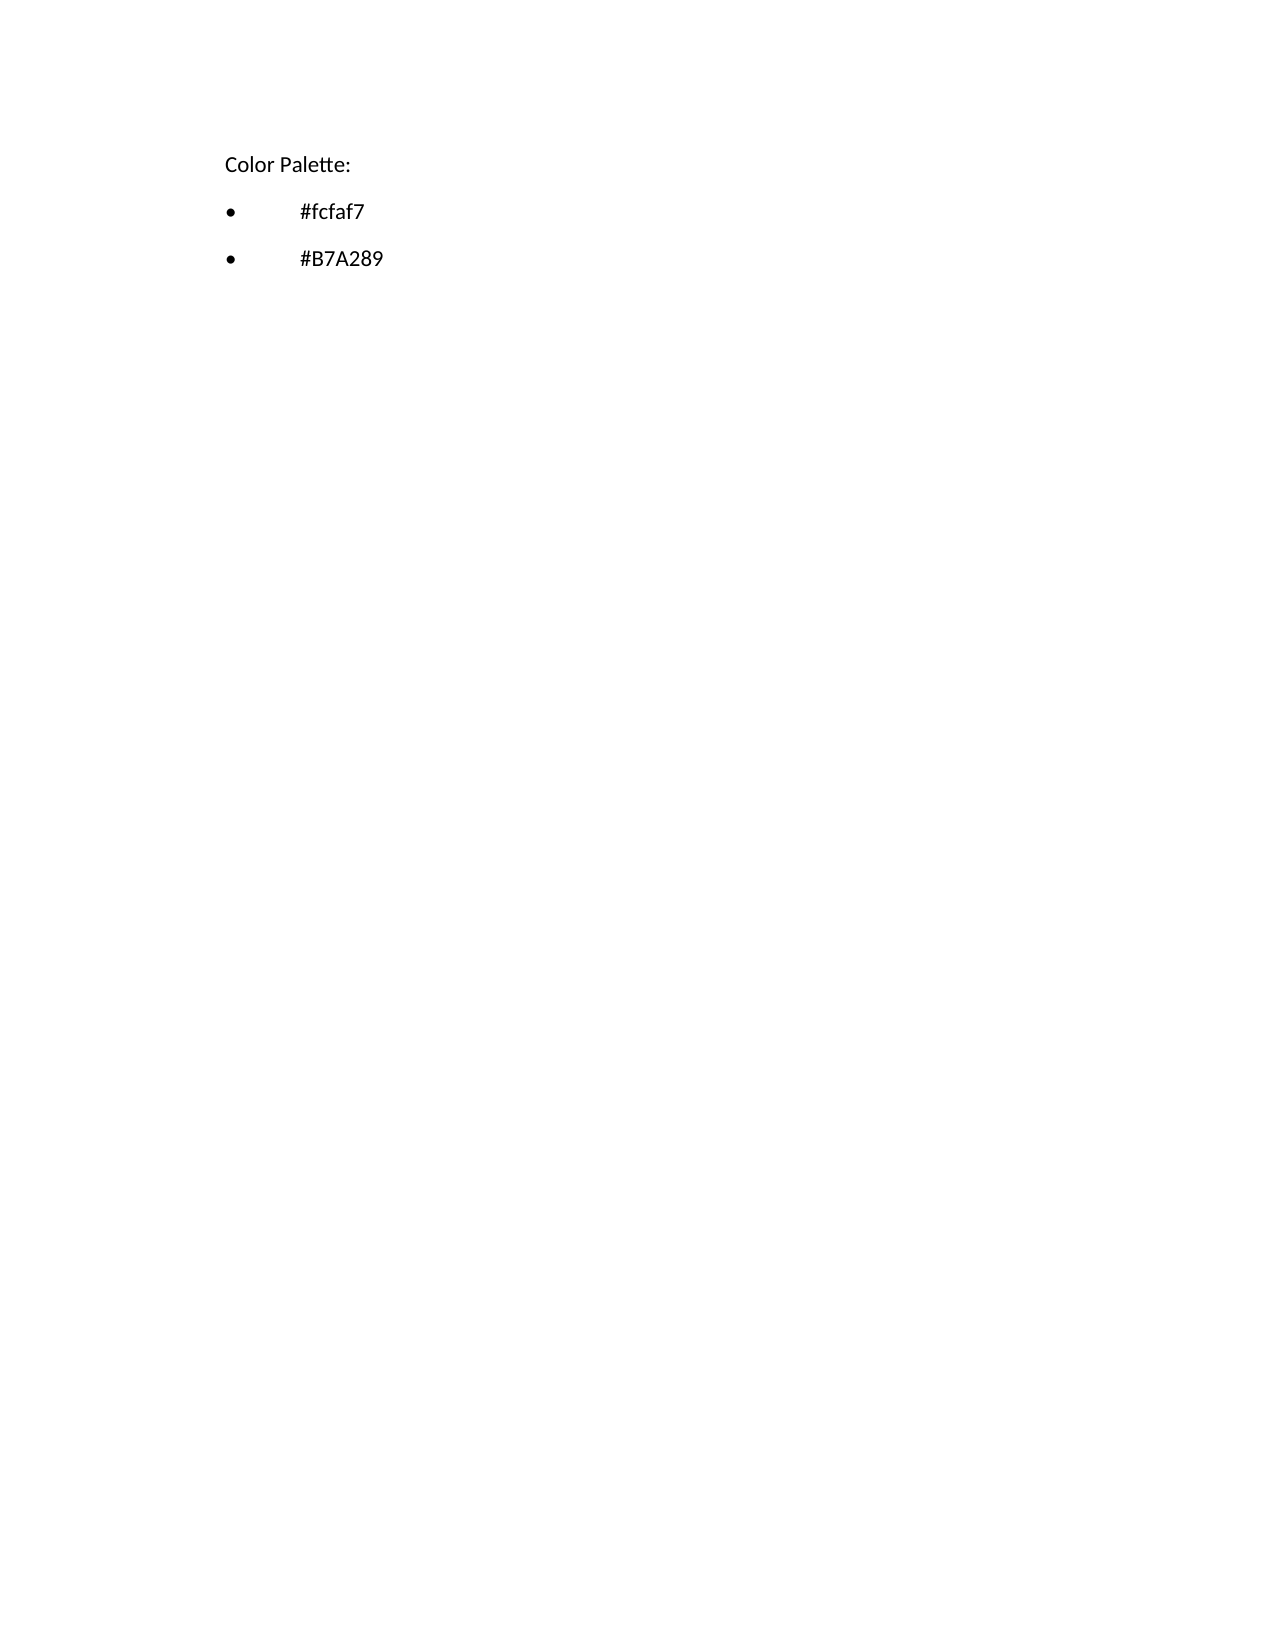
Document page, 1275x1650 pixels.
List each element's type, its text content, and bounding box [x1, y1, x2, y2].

text Color Palette: [225, 150, 1125, 178]
text • #fcfaf7 [225, 197, 1125, 225]
text • #B7A289 [225, 244, 1125, 272]
